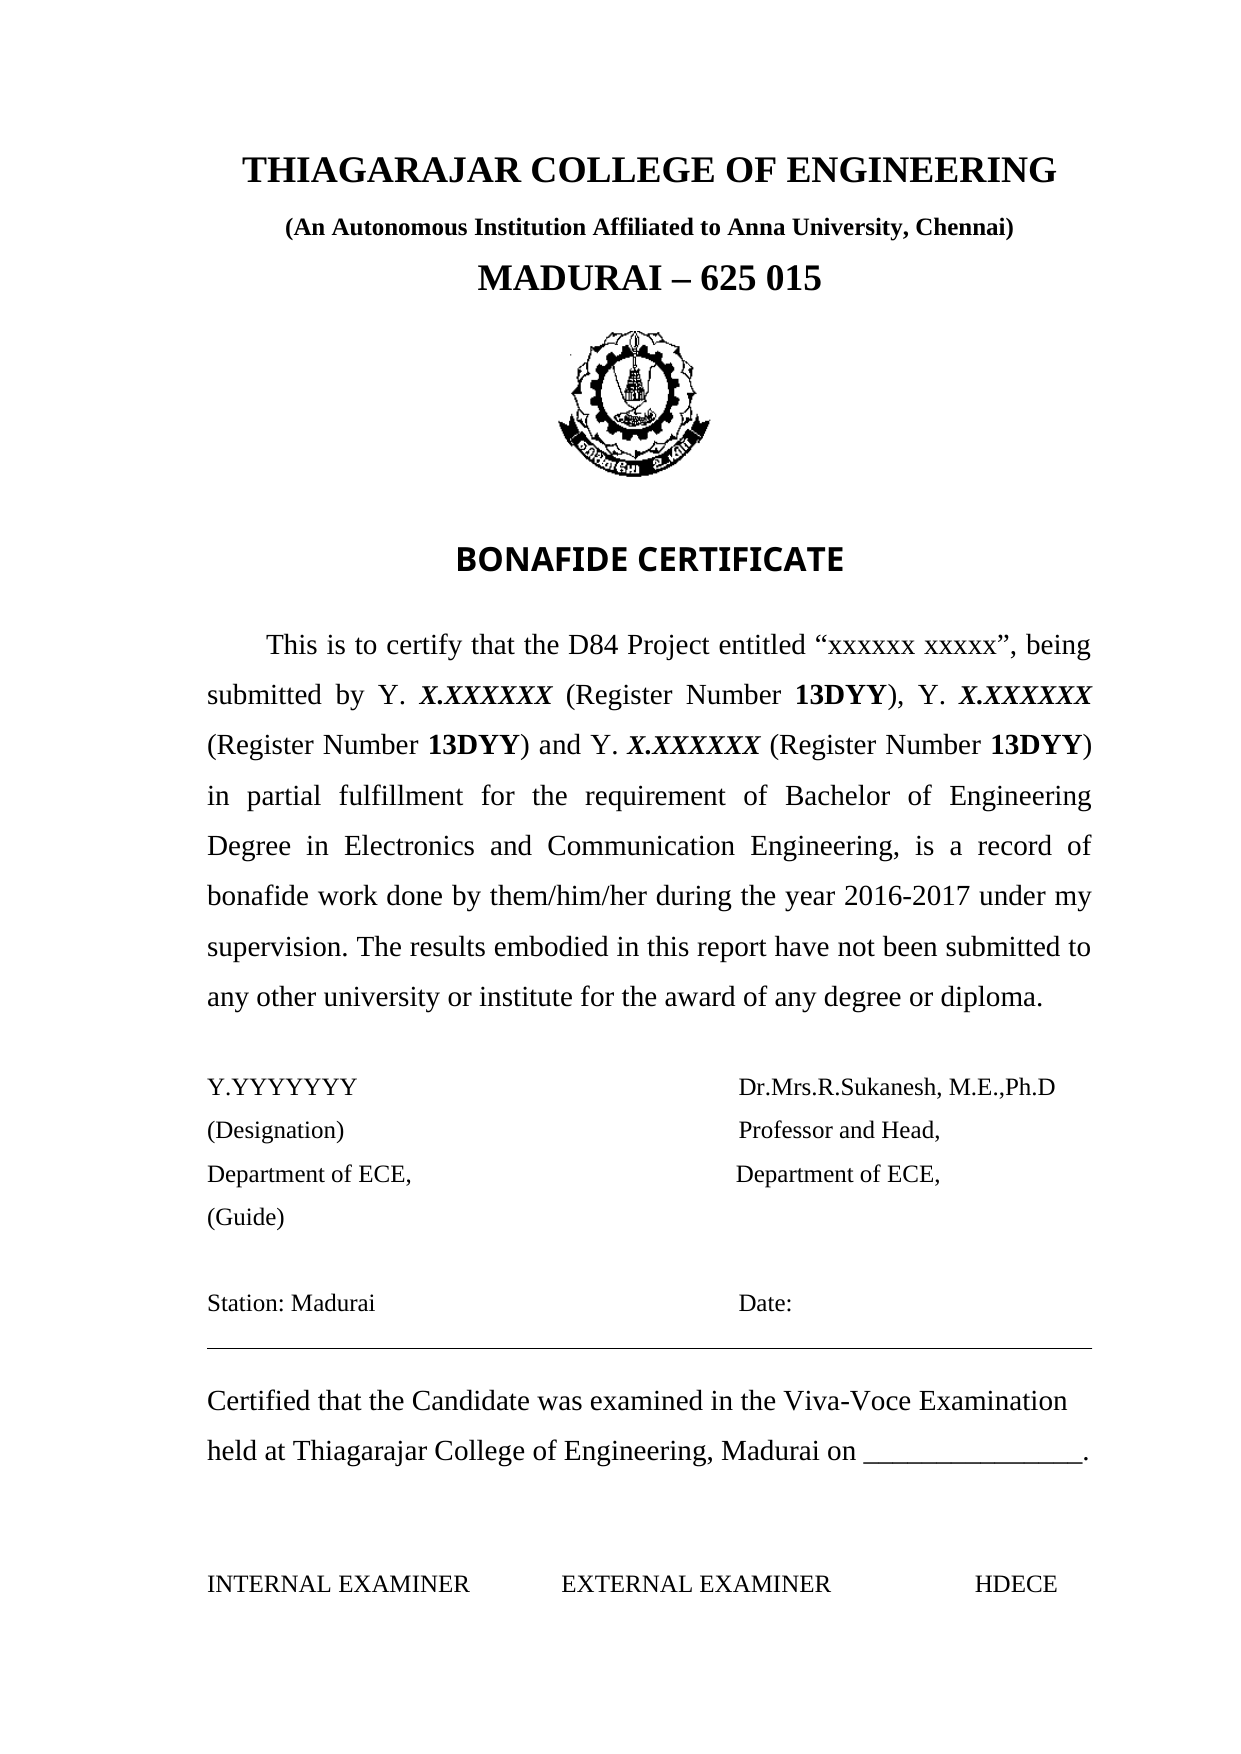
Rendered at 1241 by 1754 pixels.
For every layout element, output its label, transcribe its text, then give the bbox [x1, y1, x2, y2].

picture [550, 331, 738, 491]
text (Designation) Professor and Head, [207, 1116, 1092, 1144]
text MADURAI – 625 015 [207, 256, 1092, 299]
text (Guide) [207, 1202, 1092, 1231]
text (An Autonomous Institution Affiliated to Anna University, Chennai) [207, 212, 1092, 241]
text INTERNAL EXAMINER EXTERNAL EXAMINER HDECE [207, 1569, 1092, 1598]
subtitle This is to certify that the D84 Project entitled “xxxxxx xxxxx”, being submitted by Y. X.XXXXXX (Register Number 13DYY), Y. X.XXXXXX (Register Number 13DYY) and Y. X.XXXXXX (Register Number 13DYY) in partial fulfillment for the requirement of Bachelor of Engineering Degree in Electronics and Communication Engineering, is a record of bonafide work done by them/him/her during the year 2016-2017 under my supervision. The results embodied in this report have not been submitted to any other university or institute for the award of any degree or diploma. [207, 627, 1092, 1012]
text Y.YYYYYYY Dr.Mrs.R.Sukanesh, M.E.,Ph.D [207, 1072, 1092, 1101]
text Certified that the Candidate was examined in the Viva-Voce Examination held at Thiagarajar College of Engineering, Madurai on _______________. [207, 1383, 1092, 1467]
text Station: Madurai Date: [207, 1288, 1092, 1317]
subtitle BONAFIDE CERTIFICATE [207, 536, 1092, 581]
subtitle THIAGARAJAR OF ENGINEERING [207, 148, 1092, 191]
text Department of ECE, Department of ECE, [207, 1159, 1092, 1187]
